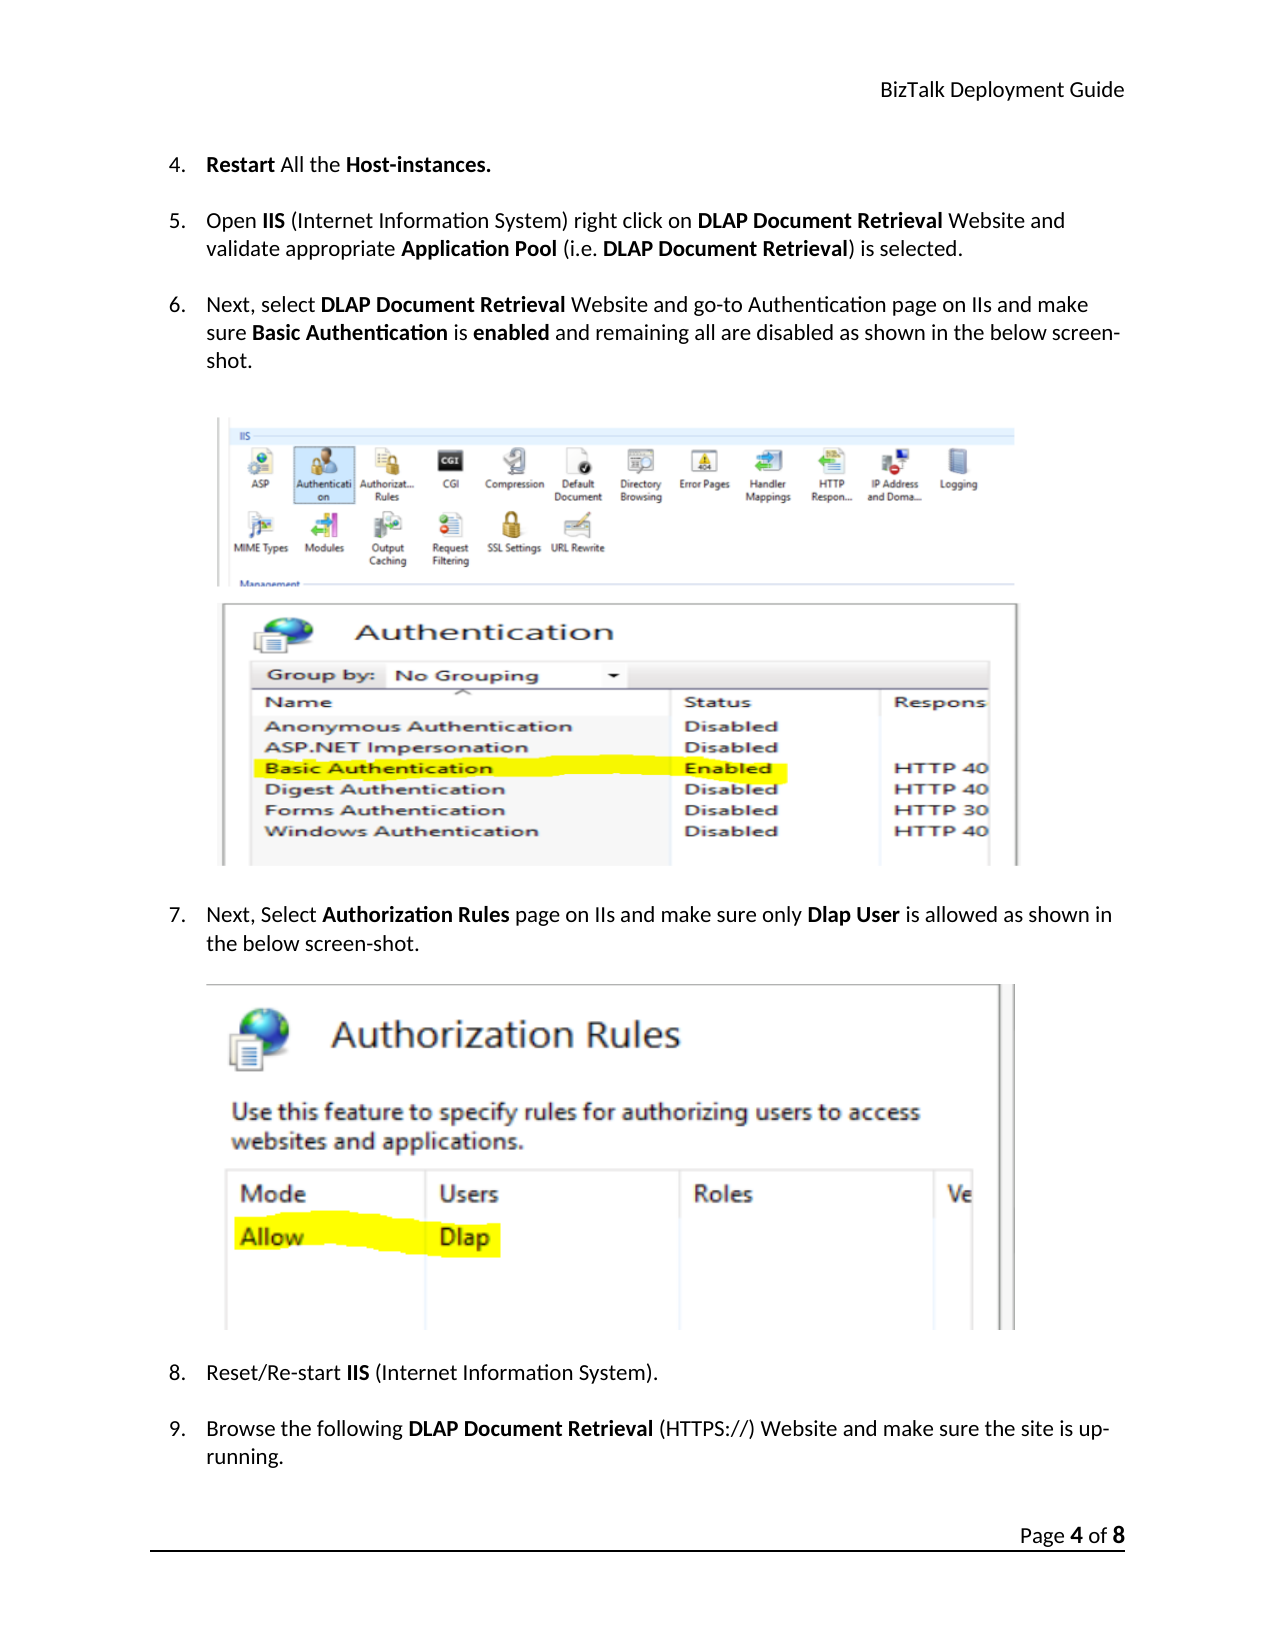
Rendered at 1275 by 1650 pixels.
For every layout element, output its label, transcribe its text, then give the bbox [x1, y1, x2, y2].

list Next, select DLAP Document Retrieval Website and go-to Authentication page on IIs and make sure Basic Authentication is enabled and remaining all are disabled as shown in the below screen-shot. [169, 290, 1125, 374]
list Reset/Re-start IIS (Internet Information System). [169, 1358, 1125, 1386]
list Browse the following DLAP Document Retrieval (HTTPS://) Website and make sure the site is up-running. [169, 1414, 1125, 1470]
picture [206, 984, 1015, 1330]
list Next, Select Authorization Rules page on IIs and make sure only Dlap User is allowed as shown in the below screen-shot. [169, 901, 1125, 957]
list Open IIS (Internet Information System) right click on DLAP Document Retrieval Website and validate appropriate Application Pool (i.e. DLAP Document Retrieval) is selected. [169, 206, 1125, 262]
list Restart All the Host-instances. [169, 150, 1125, 178]
picture [206, 402, 1022, 873]
